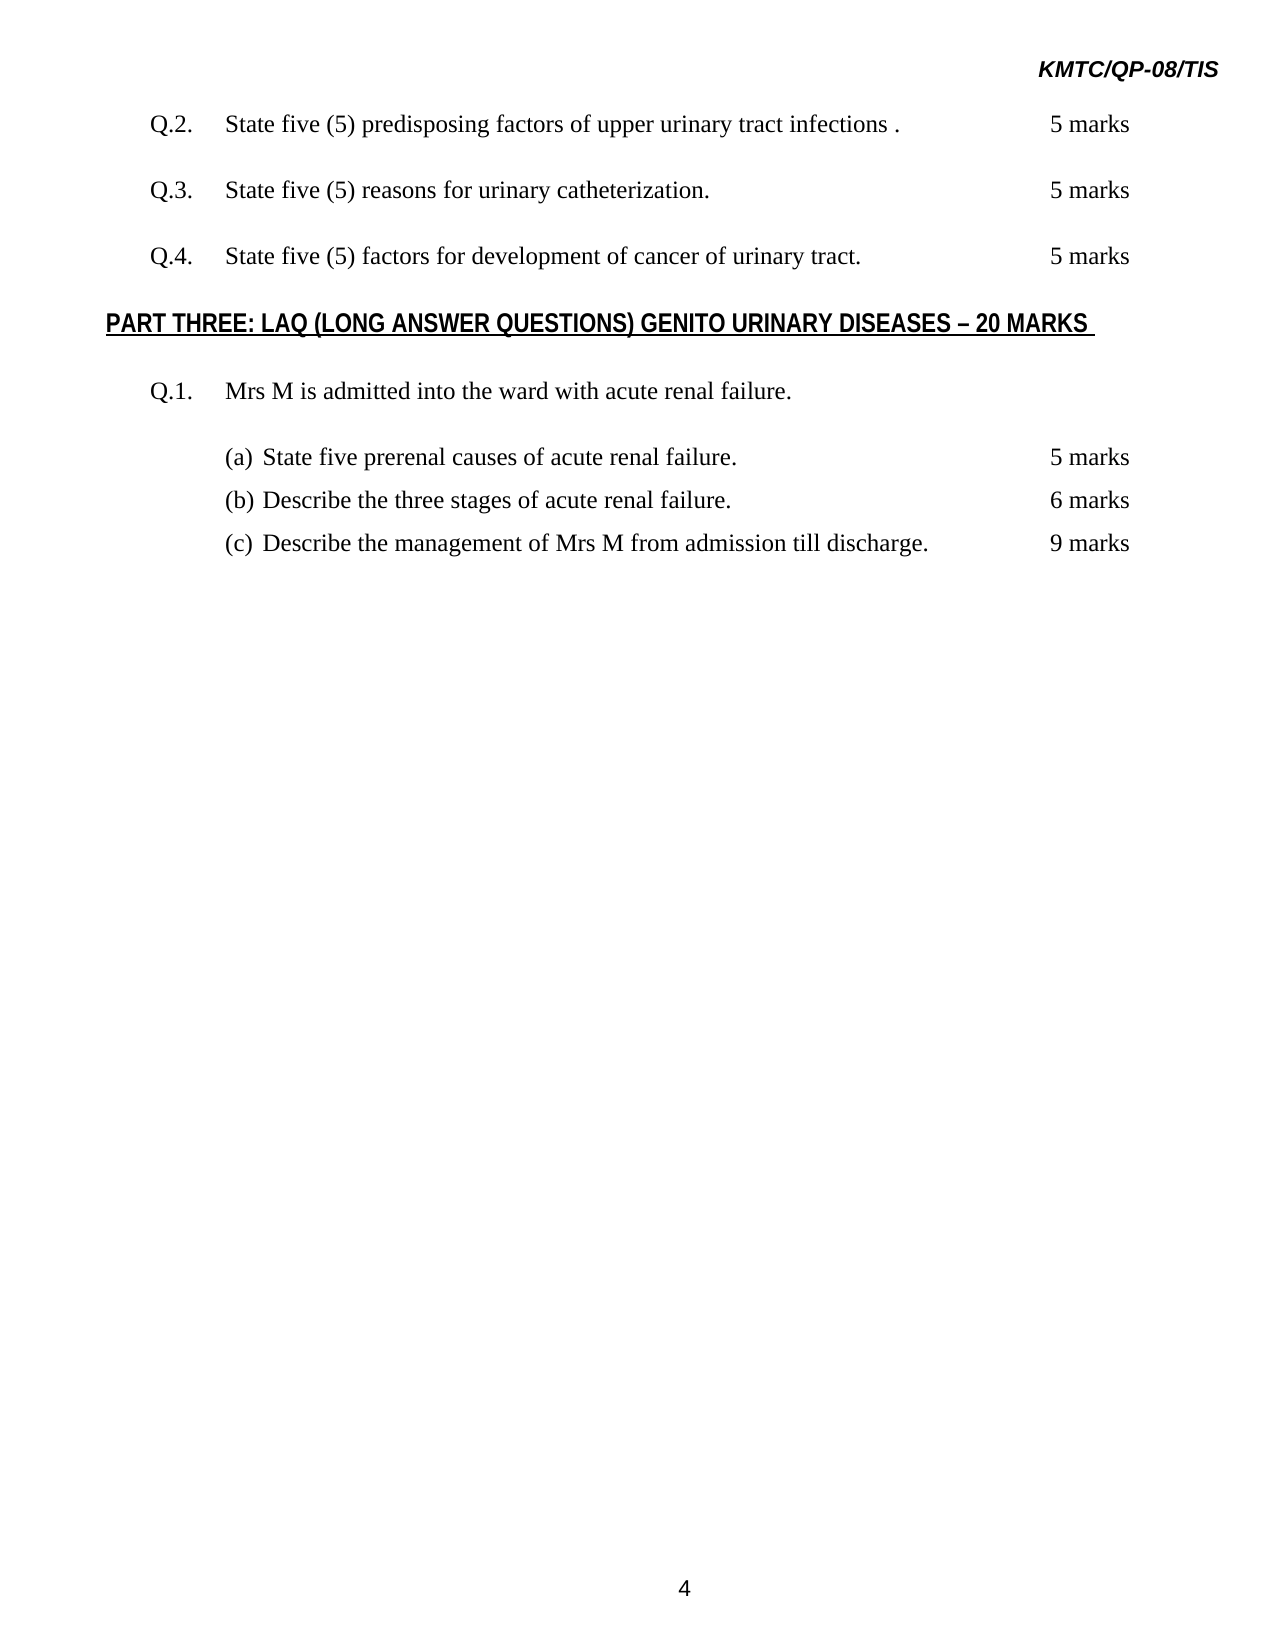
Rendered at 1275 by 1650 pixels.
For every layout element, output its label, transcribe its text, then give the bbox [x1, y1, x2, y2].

text Q.2. State five (5) predisposing factors of upper urinary tract infections . 5 marks [150, 109, 1219, 138]
text Q.3. State five (5) reasons for urinary catheterization. 5 marks [150, 175, 1219, 204]
list Describe the management of Mrs M from admission till discharge. 9 marks [225, 528, 1219, 557]
text Q.4. State five (5) factors for development of cancer of urinary tract. 5 marks [150, 241, 1219, 270]
list Describe the three stages of acute renal failure. 6 marks [225, 485, 1219, 514]
text PART THREE: LAQ (LONG ANSWER QUESTIONS) GENITO URINARY DISEASES – 20 MARKS [106, 307, 1219, 338]
text Q.1. Mrs M is admitted into the ward with acute renal failure. [150, 376, 1219, 404]
list State five prerenal causes of acute renal failure. 5 marks [225, 442, 1219, 471]
